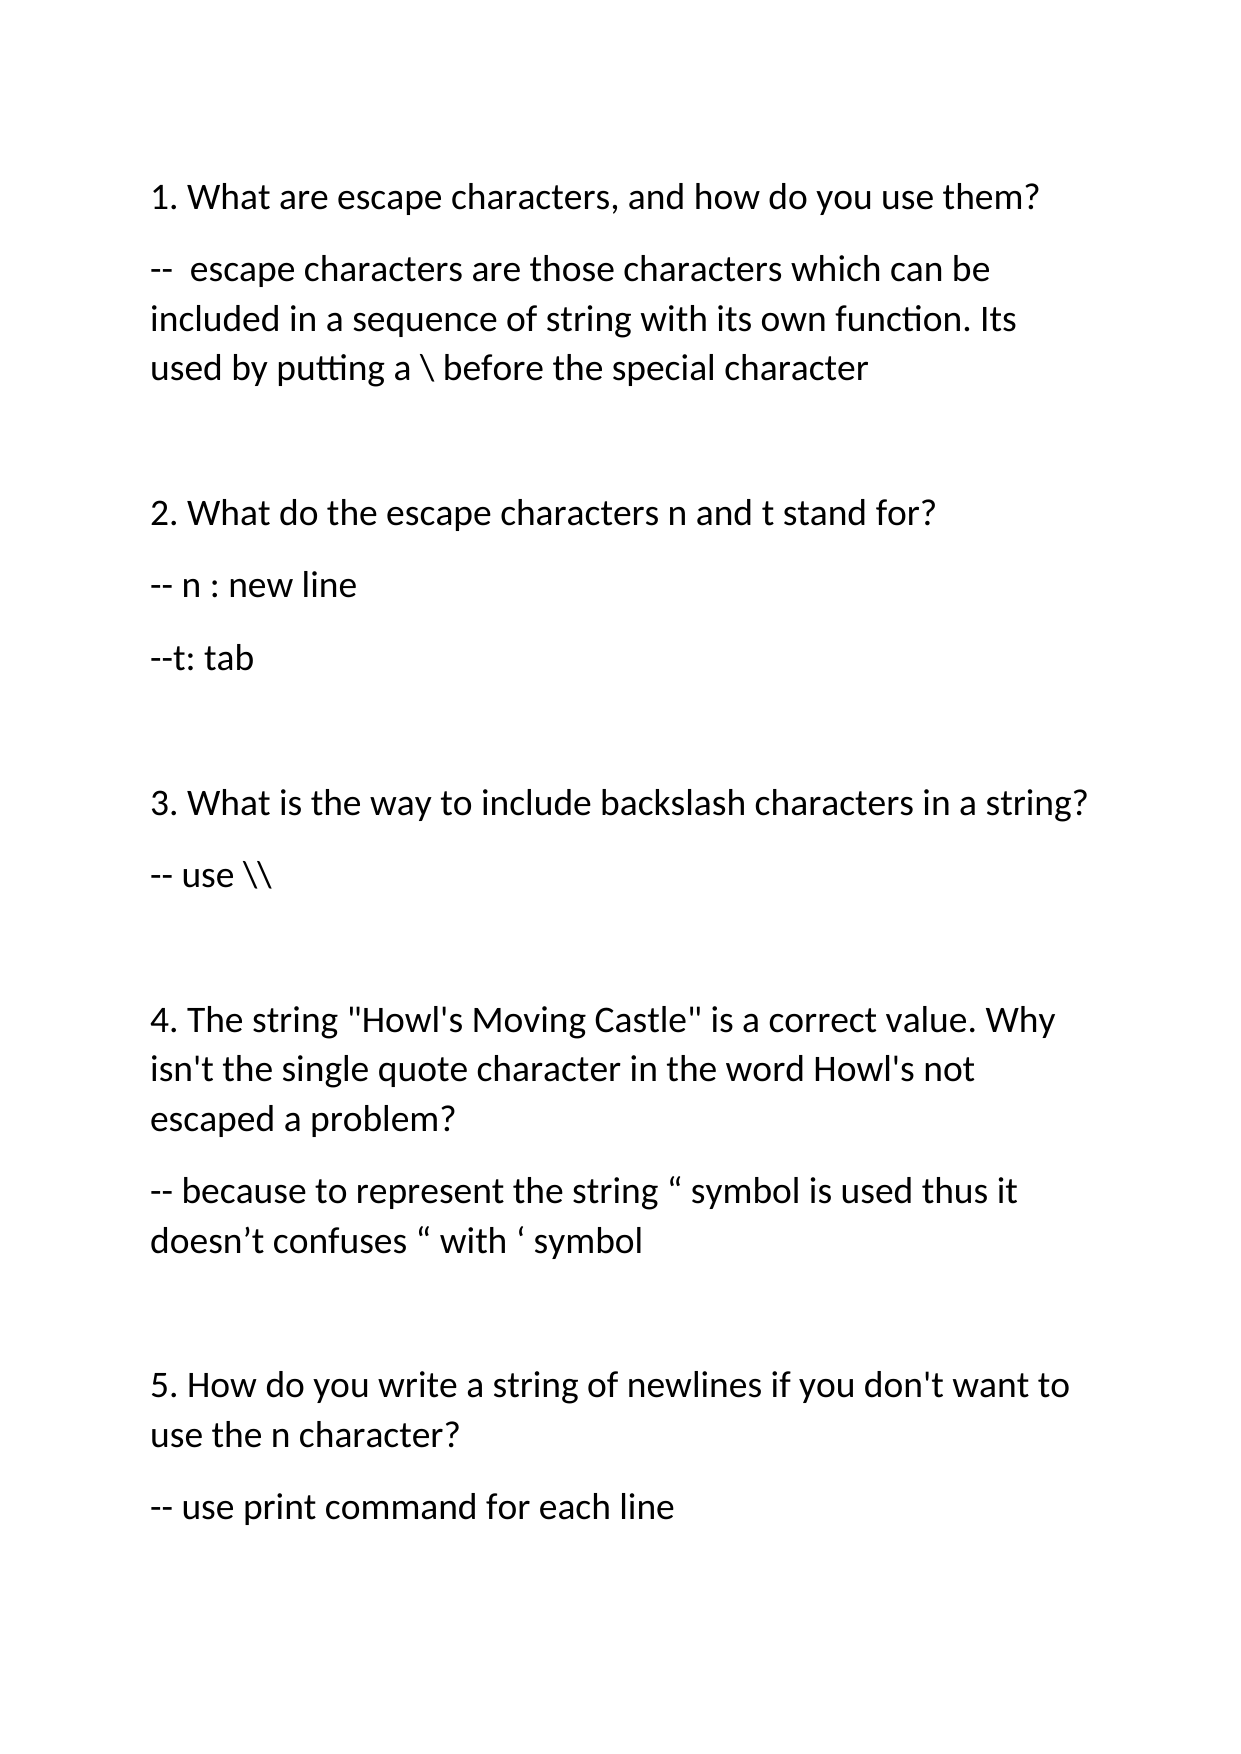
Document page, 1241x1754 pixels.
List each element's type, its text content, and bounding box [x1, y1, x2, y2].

text -- use \\ [150, 851, 1090, 897]
text -- escape characters are those characters which can be included in a sequence of string with its own function. Its used by putting a \ before the special character [150, 245, 1090, 390]
text 3. What is the way to include backslash characters in a string? [150, 779, 1090, 824]
text 2. What do the escape characters n and t stand for? [150, 489, 1090, 535]
text -- n : new line [150, 561, 1090, 607]
text -- use print command for each line [150, 1483, 1090, 1529]
text -- because to represent the string “ symbol is used thus it doesn’t confuses “ with ‘ symbol [150, 1167, 1090, 1262]
text --t: tab [150, 634, 1090, 680]
text 4. The string "Howl's Moving Castle" is a correct value. Why isn't the single quote character in the word Howl's not escaped a problem? [150, 996, 1090, 1141]
text 5. How do you write a string of newlines if you don't want to use the n character? [150, 1361, 1090, 1457]
text 1. What are escape characters, and how do you use them? [150, 173, 1090, 219]
